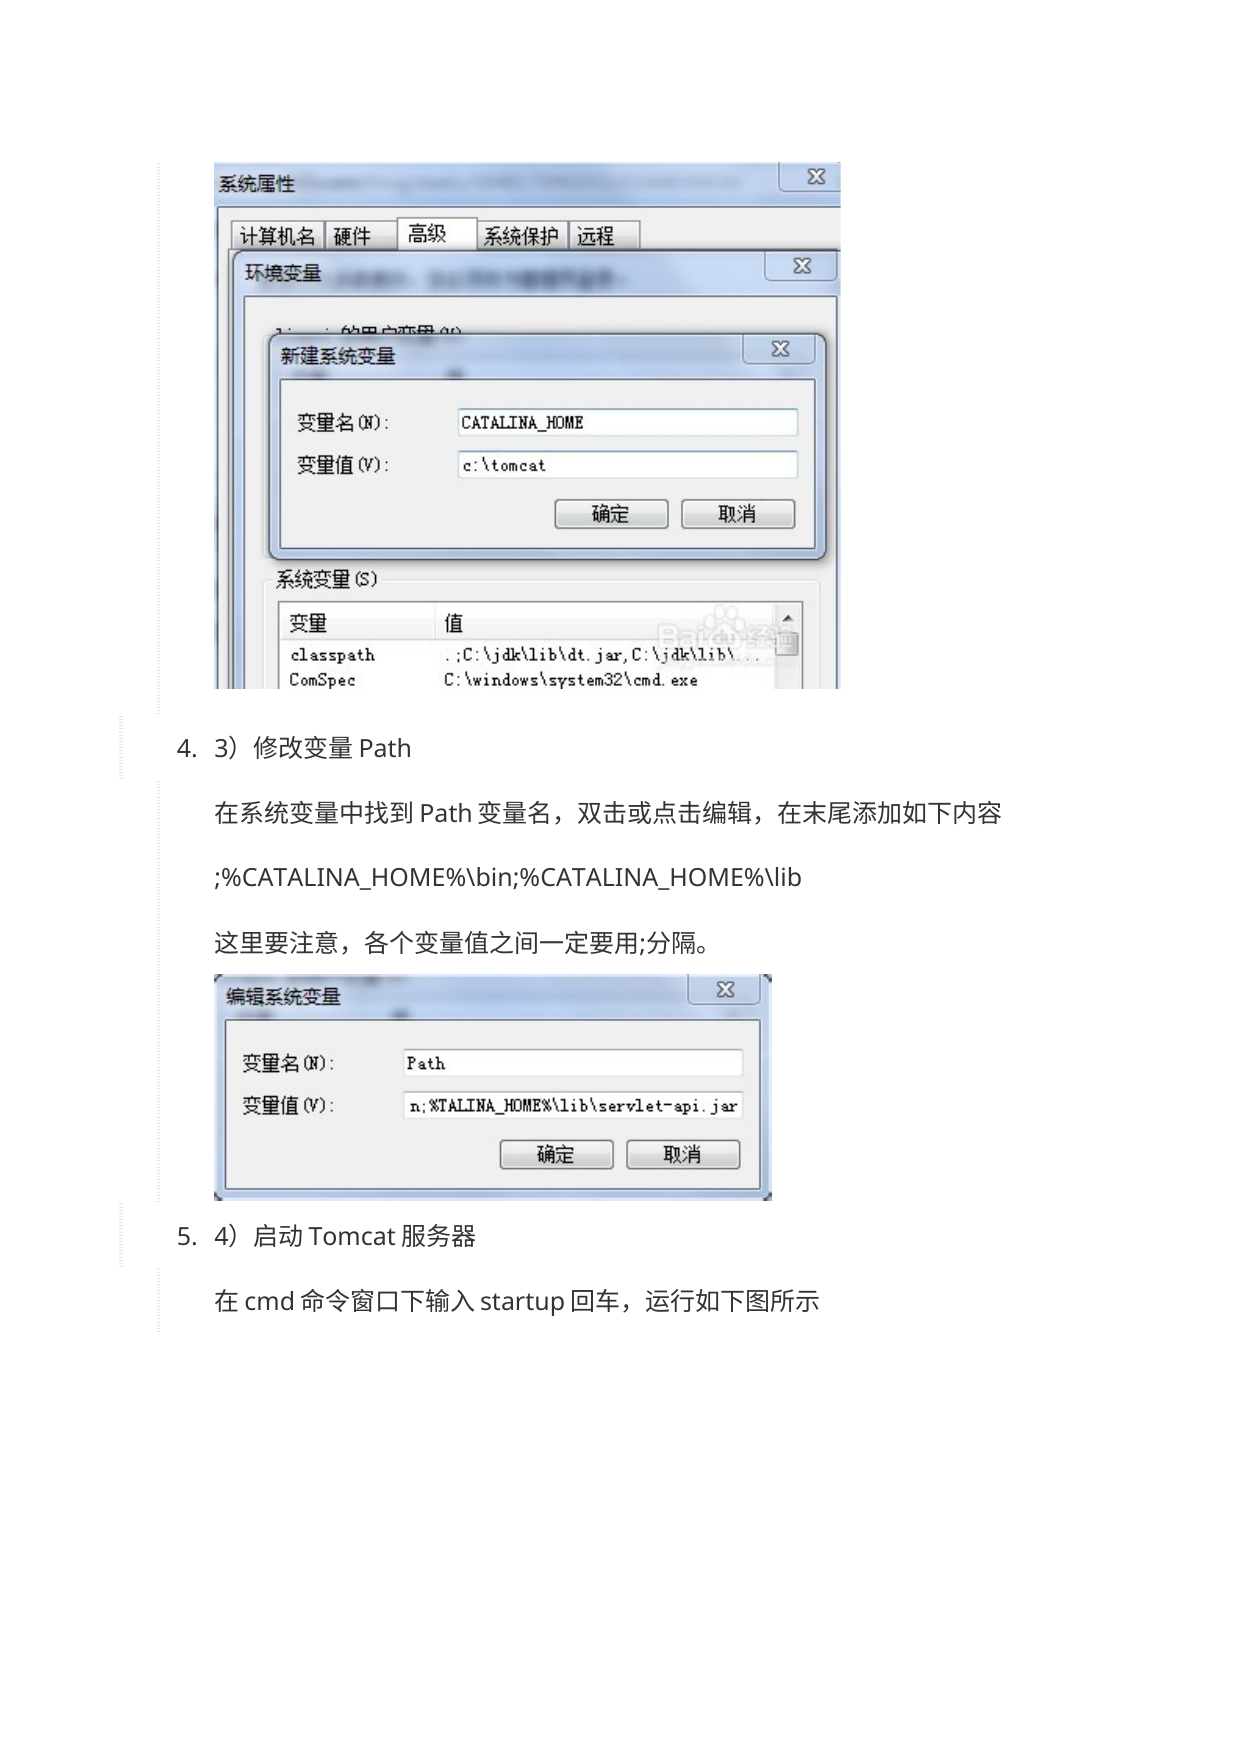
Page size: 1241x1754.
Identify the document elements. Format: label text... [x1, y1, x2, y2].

text 在系统变量中找到Path变量名，双击或点击编辑，在末尾添加如下内容 [157, 779, 1053, 844]
text 在cmd命令窗口下输入startup回车，运行如下图所示 [157, 1267, 1053, 1332]
text 这里要注意，各个变量值之间一定要用;分隔。 [157, 909, 1053, 974]
text ;%CATALINA_HOME%\bin;%CATALINA_HOME%\lib [157, 844, 1053, 909]
picture [214, 974, 772, 1201]
list 3）修改变量Path [119, 714, 1053, 779]
list 4）启动Tomcat服务器 [119, 1202, 1053, 1267]
picture [214, 162, 841, 689]
